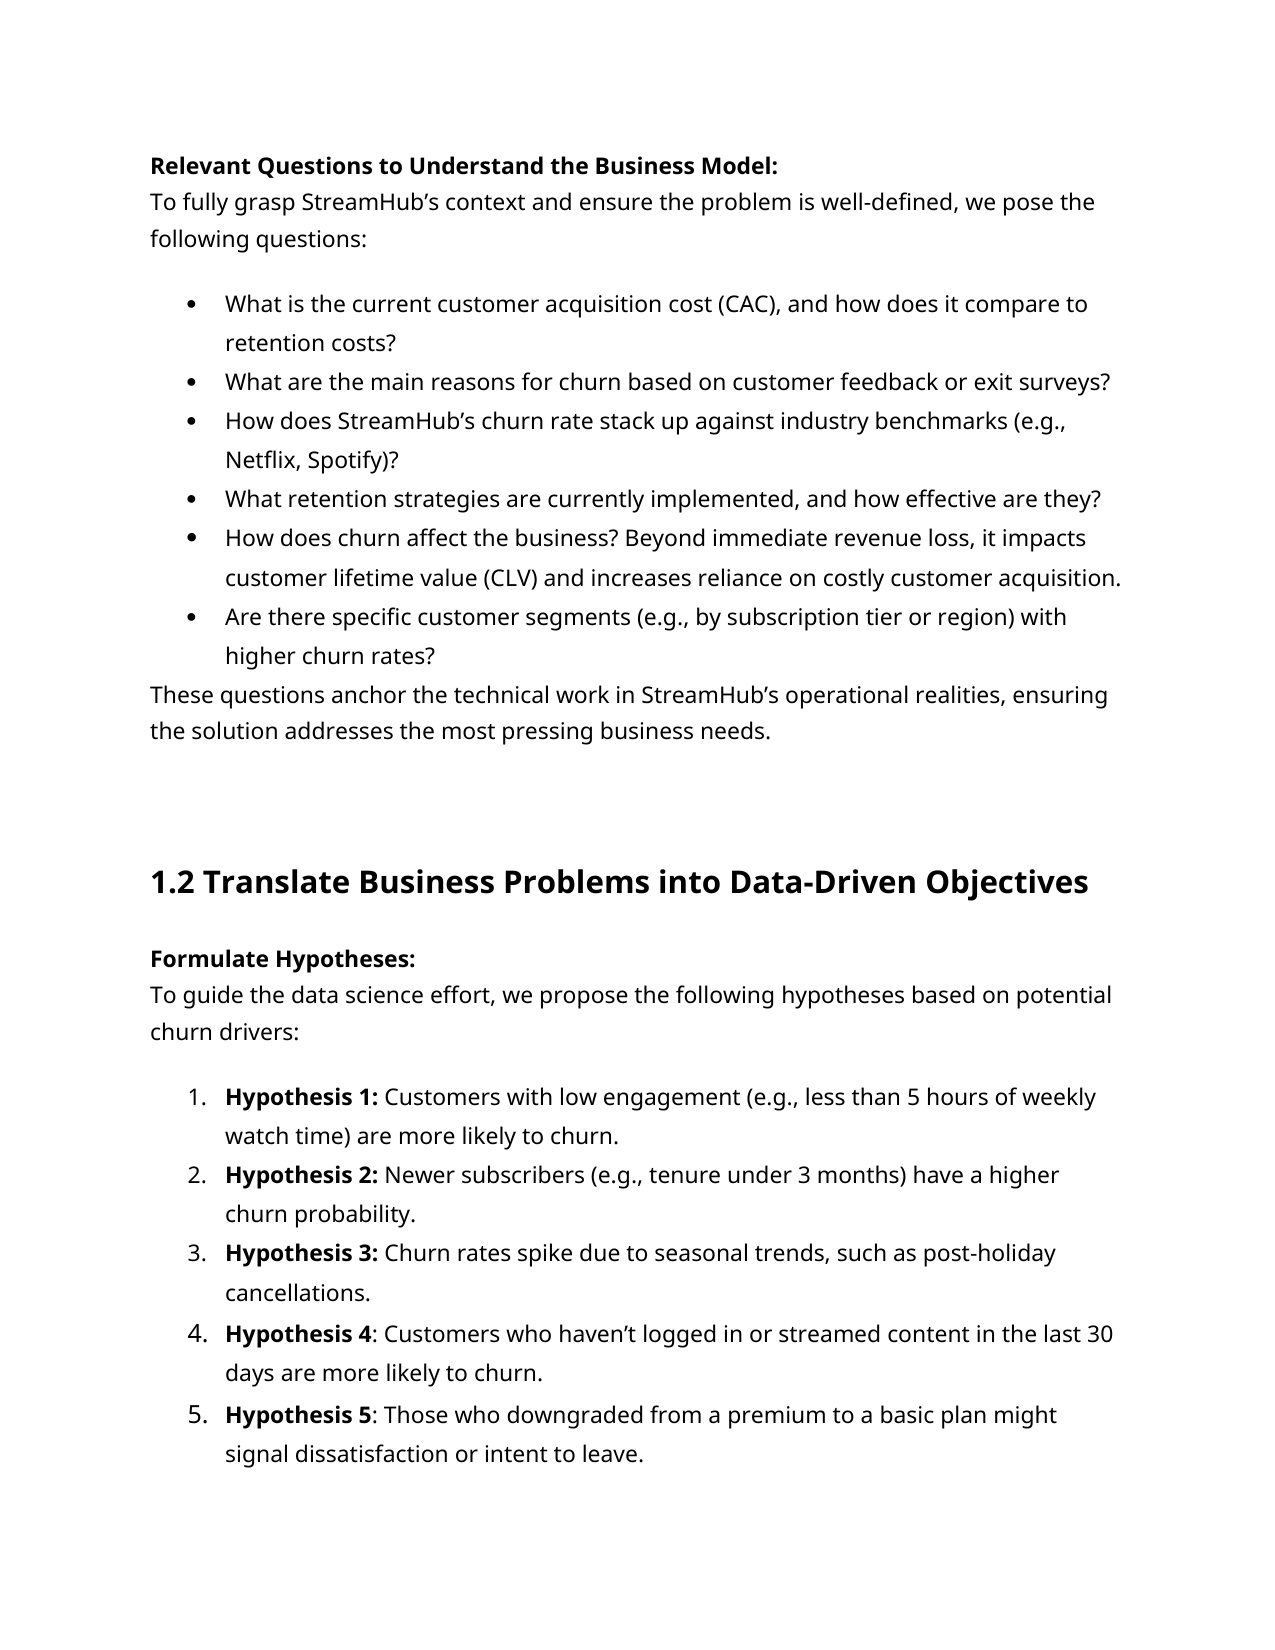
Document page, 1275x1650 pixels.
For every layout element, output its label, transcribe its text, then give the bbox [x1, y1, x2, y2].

list Hypothesis 4: Customers who haven’t logged in or streamed content in the last 30 days are more likely to churn. [187, 1316, 1125, 1389]
list How does StreamHub’s churn rate stack up against industry benchmarks (e.g., Netflix, Spotify)? [187, 405, 1125, 476]
list How does churn affect the business? Beyond immediate revenue loss, it impacts customer lifetime value (CLV) and increases reliance on costly customer acquisition. [187, 522, 1125, 593]
text These questions anchor the technical work in StreamHub’s operational realities, ensuring the solution addresses the most pressing business needs. [150, 679, 1125, 746]
list What retention strategies are currently implemented, and how effective are they? [187, 483, 1125, 514]
text Formulate Hypotheses: To guide the data science effort, we propose the following hypotheses based on potential churn drivers: [150, 943, 1125, 1047]
list Hypothesis 5: Those who downgraded from a premium to a basic plan might signal dissatisfaction or intent to leave. [187, 1396, 1125, 1469]
list What are the main reasons for churn based on customer feedback or exit surveys? [187, 366, 1125, 397]
text Relevant Questions to Understand the Business Model: To fully grasp StreamHub’s context and ensure the problem is well-defined, we pose the following questions: [150, 150, 1125, 254]
list Hypothesis 2: Newer subscribers (e.g., tenure under 3 months) have a higher churn probability. [187, 1159, 1125, 1229]
text 1.2 Translate Business Problems into Data-Driven Objectives [150, 861, 1125, 903]
list Hypothesis 1: Customers with low engagement (e.g., less than 5 hours of weekly watch time) are more likely to churn. [187, 1081, 1125, 1151]
list Are there specific customer segments (e.g., by subscription tier or region) with higher churn rates? [187, 601, 1125, 671]
list What is the current customer acquisition cost (CAC), and how does it compare to retention costs? [187, 288, 1125, 358]
list Hypothesis 3: Churn rates spike due to seasonal trends, such as post-holiday cancellations. [187, 1237, 1125, 1308]
